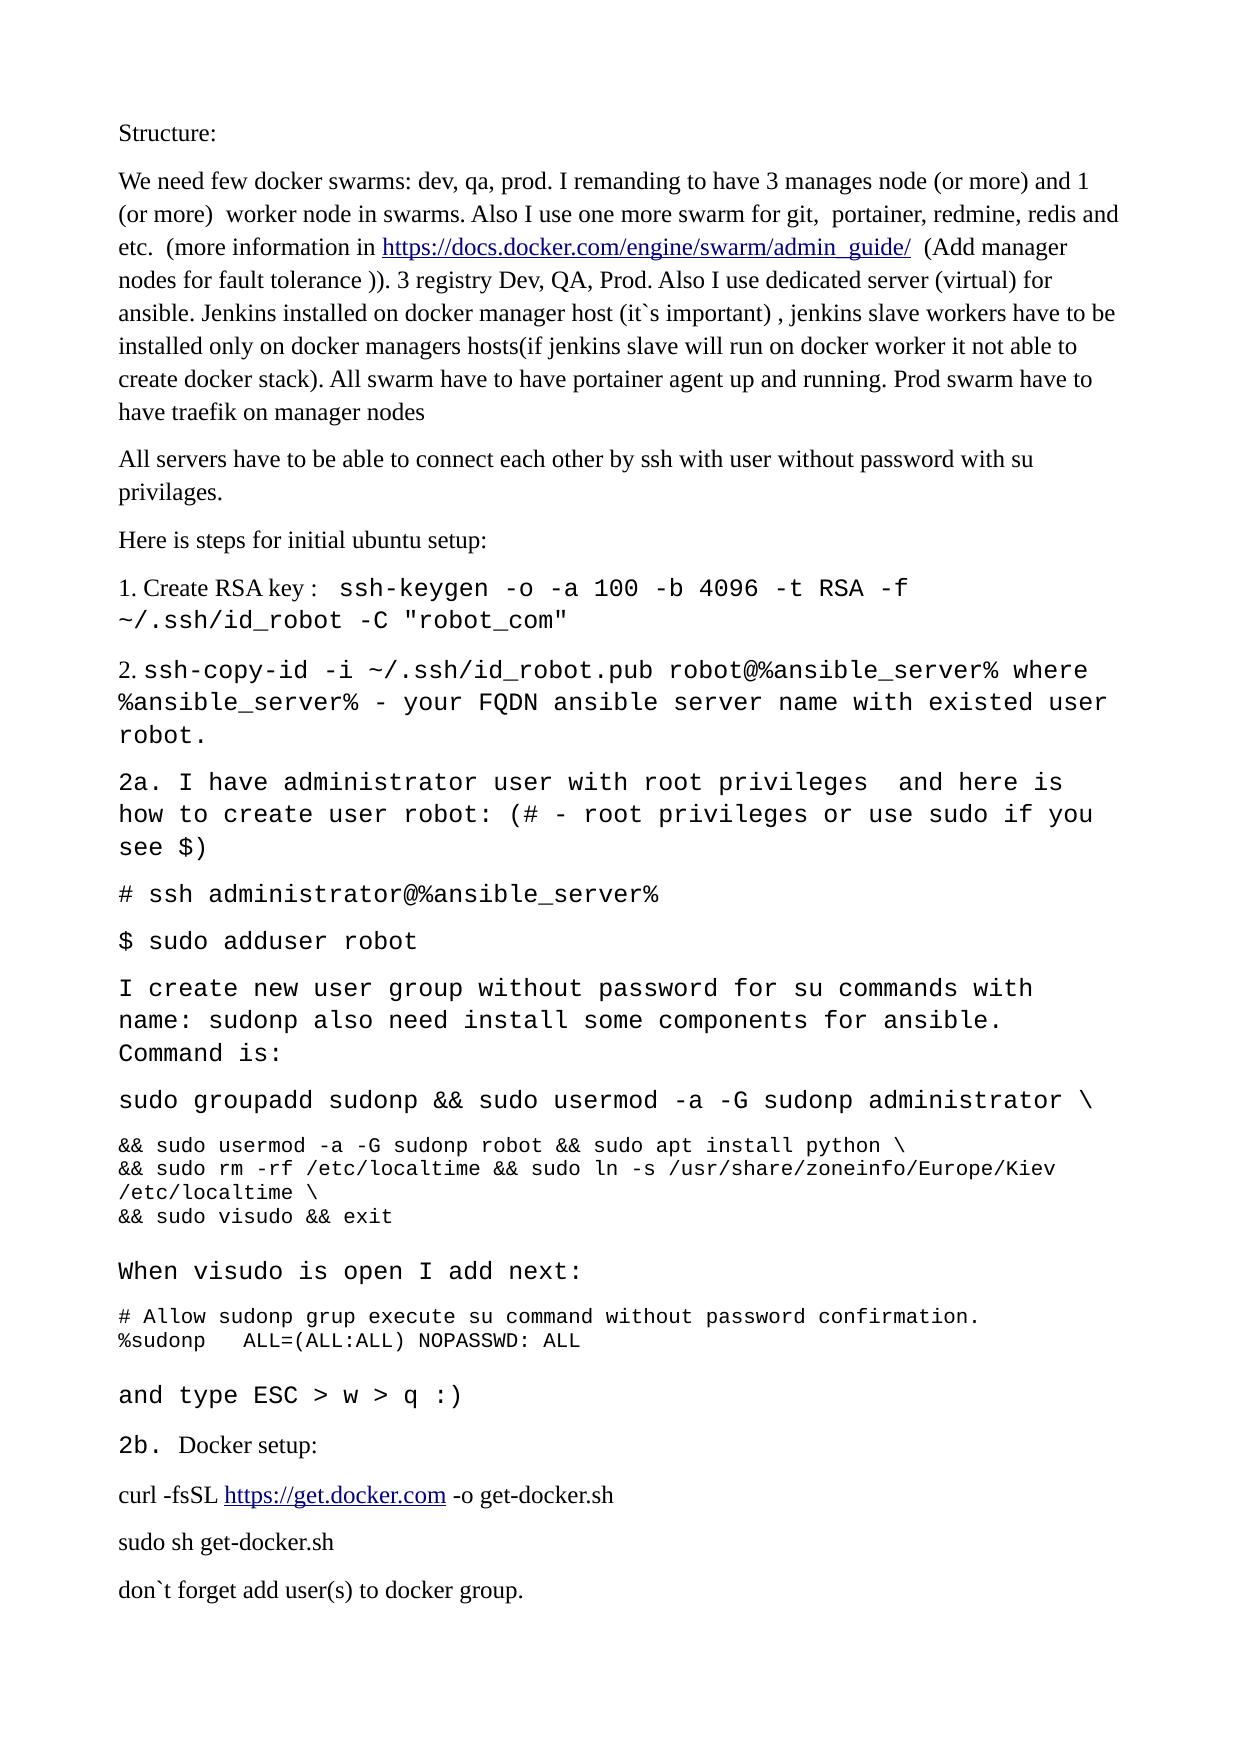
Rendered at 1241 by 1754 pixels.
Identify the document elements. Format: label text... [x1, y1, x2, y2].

text $ sudo adduser robot [118, 928, 1122, 957]
text sudo groupadd sudonp && sudo usermod -a -G sudonp administrator \ [118, 1088, 1122, 1116]
text All servers have to be able to connect each other by ssh with user without password with su privilages. [118, 444, 1122, 506]
text I create new user group without password for su commands with name: sudonp also need install some components for ansible. Command is: [118, 976, 1122, 1069]
text and type ESC > w > q :) [118, 1383, 1122, 1411]
text curl -fsSL https://get.docker.com -o get-docker.sh [118, 1480, 1122, 1508]
text && sudo usermod -a -G sudonp robot && sudo apt install python \ [118, 1135, 1122, 1158]
text When visudo is open I add next: [118, 1259, 1122, 1287]
text # Allow sudonp grup execute su command without password confirmation. [118, 1306, 1122, 1329]
text 2. ssh-copy-id -i ~/.ssh/id_robot.pub robot@%ansible_server% where %ansible_server% - your FQDN ansible server name with existed user robot. [118, 655, 1122, 751]
text Structure: [118, 118, 1122, 147]
text Here is steps for initial ubuntu setup: [118, 525, 1122, 554]
text 2a. I have administrator user with root privileges and here is how to create user robot: (# - root privileges or use sudo if you see $) [118, 769, 1122, 863]
text && sudo rm -rf /etc/localtime && sudo ln -s /usr/share/zoneinfo/Europe/Kiev /etc/localtime \ [118, 1158, 1122, 1206]
text 2b. Docker setup: [118, 1430, 1122, 1461]
text sudo sh get-docker.sh [118, 1527, 1122, 1556]
text && sudo visudo && exit [118, 1206, 1122, 1229]
text 1. Create RSA key : ssh-keygen -o -a 100 -b 4096 -t RSA -f ~/.ssh/id_robot -C "robot_com" [118, 573, 1122, 636]
text We need few docker swarms: dev, qa, prod. I remanding to have 3 manages node (or more) and 1 (or more) worker node in swarms. Also I use one more swarm for git, portainer, redmine, redis and etc. (more information in https://docs.docker.com/engine/swarm/admin_guide/ (Add manager nodes for fault tolerance )). 3 registry Dev, QA, Prod. Also I use dedicated server (virtual) for ansible. Jenkins installed on docker manager host (it`s important) , jenkins slave workers have to be installed only on docker managers hosts(if jenkins slave will run on docker worker it not able to create docker stack). All swarm have to have portainer agent up and running. Prod swarm have to have traefik on manager nodes [118, 166, 1122, 426]
text don`t forget add user(s) to docker group. [118, 1575, 1122, 1604]
text %sudonp ALL=(ALL:ALL) NOPASSWD: ALL [118, 1329, 1122, 1353]
text # ssh administrator@%ansible_server% [118, 881, 1122, 910]
